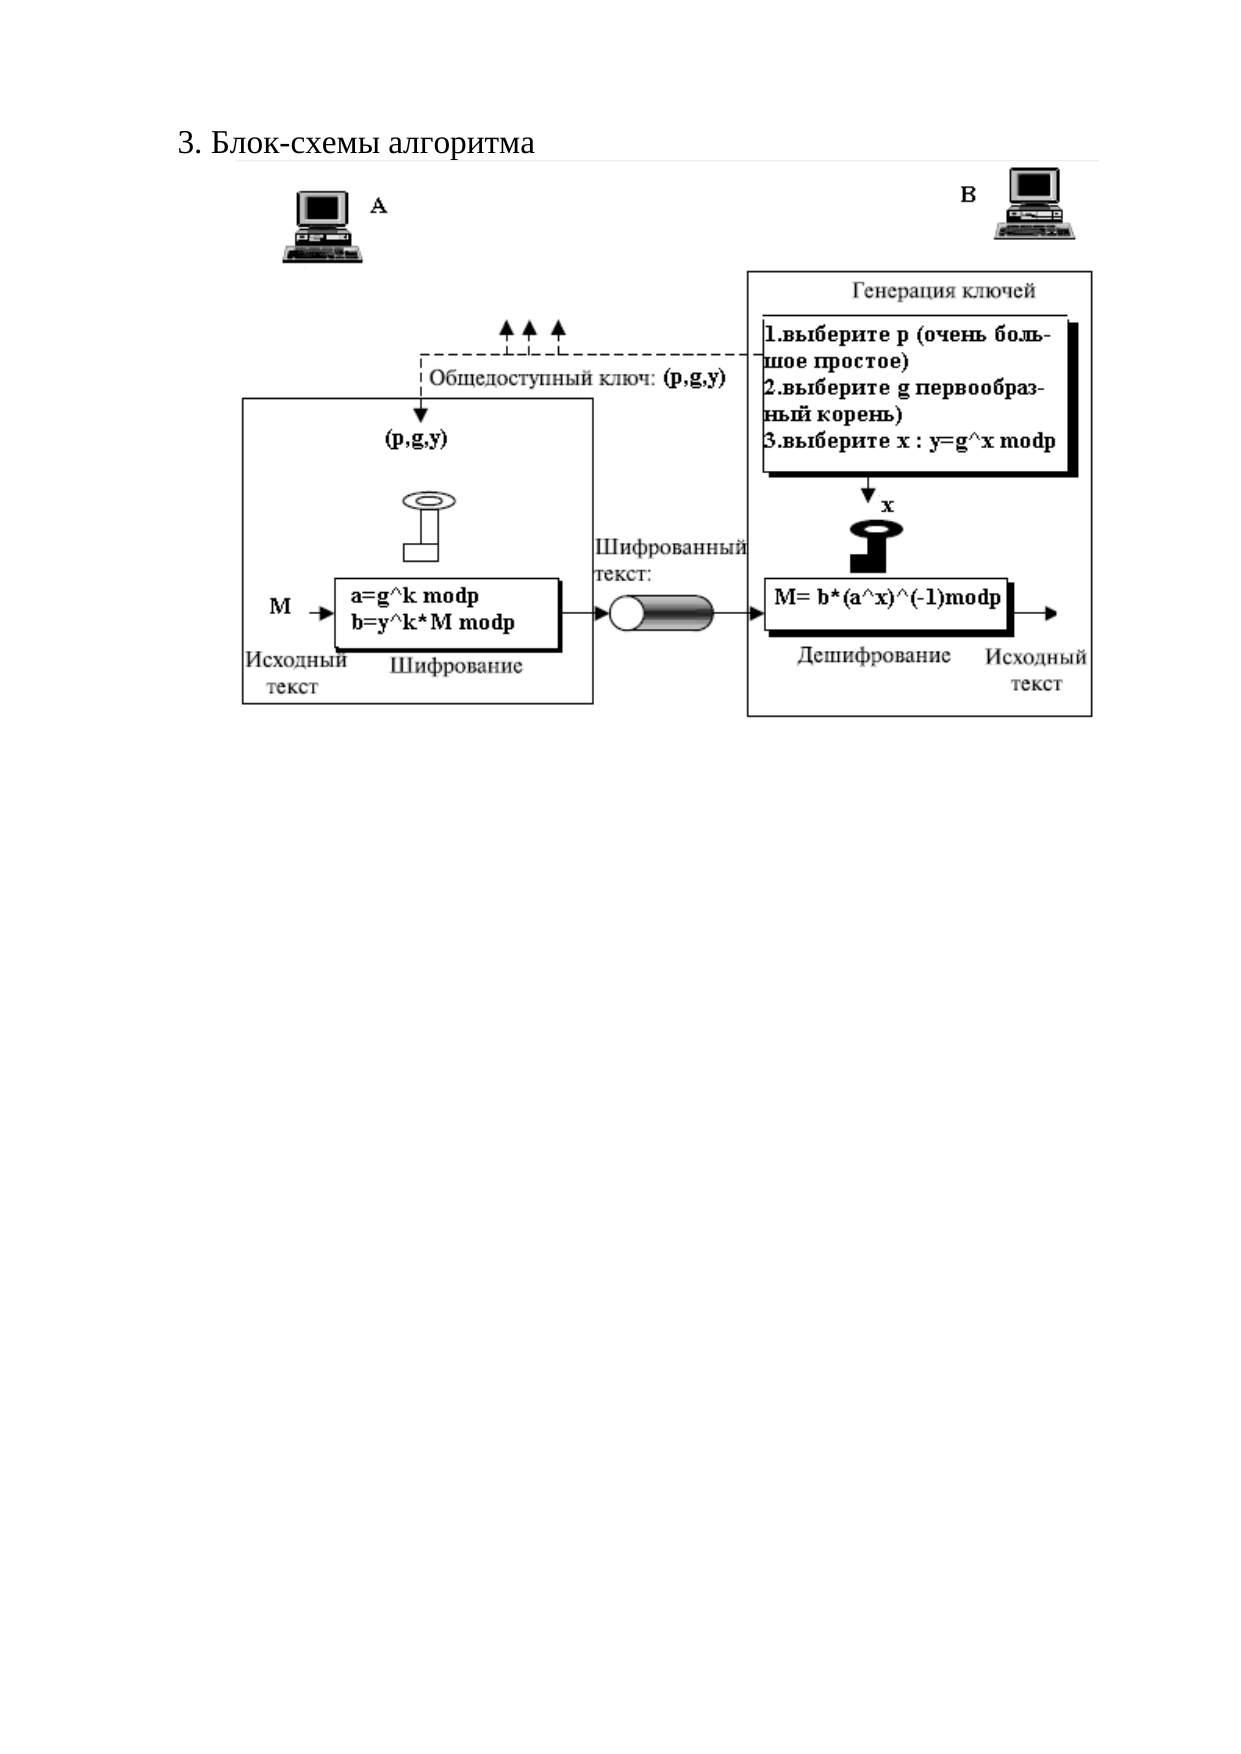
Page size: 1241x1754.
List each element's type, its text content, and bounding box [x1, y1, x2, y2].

subtitle 3. Блок-схемы алгоритма [177, 122, 1152, 161]
picture [236, 160, 1099, 722]
